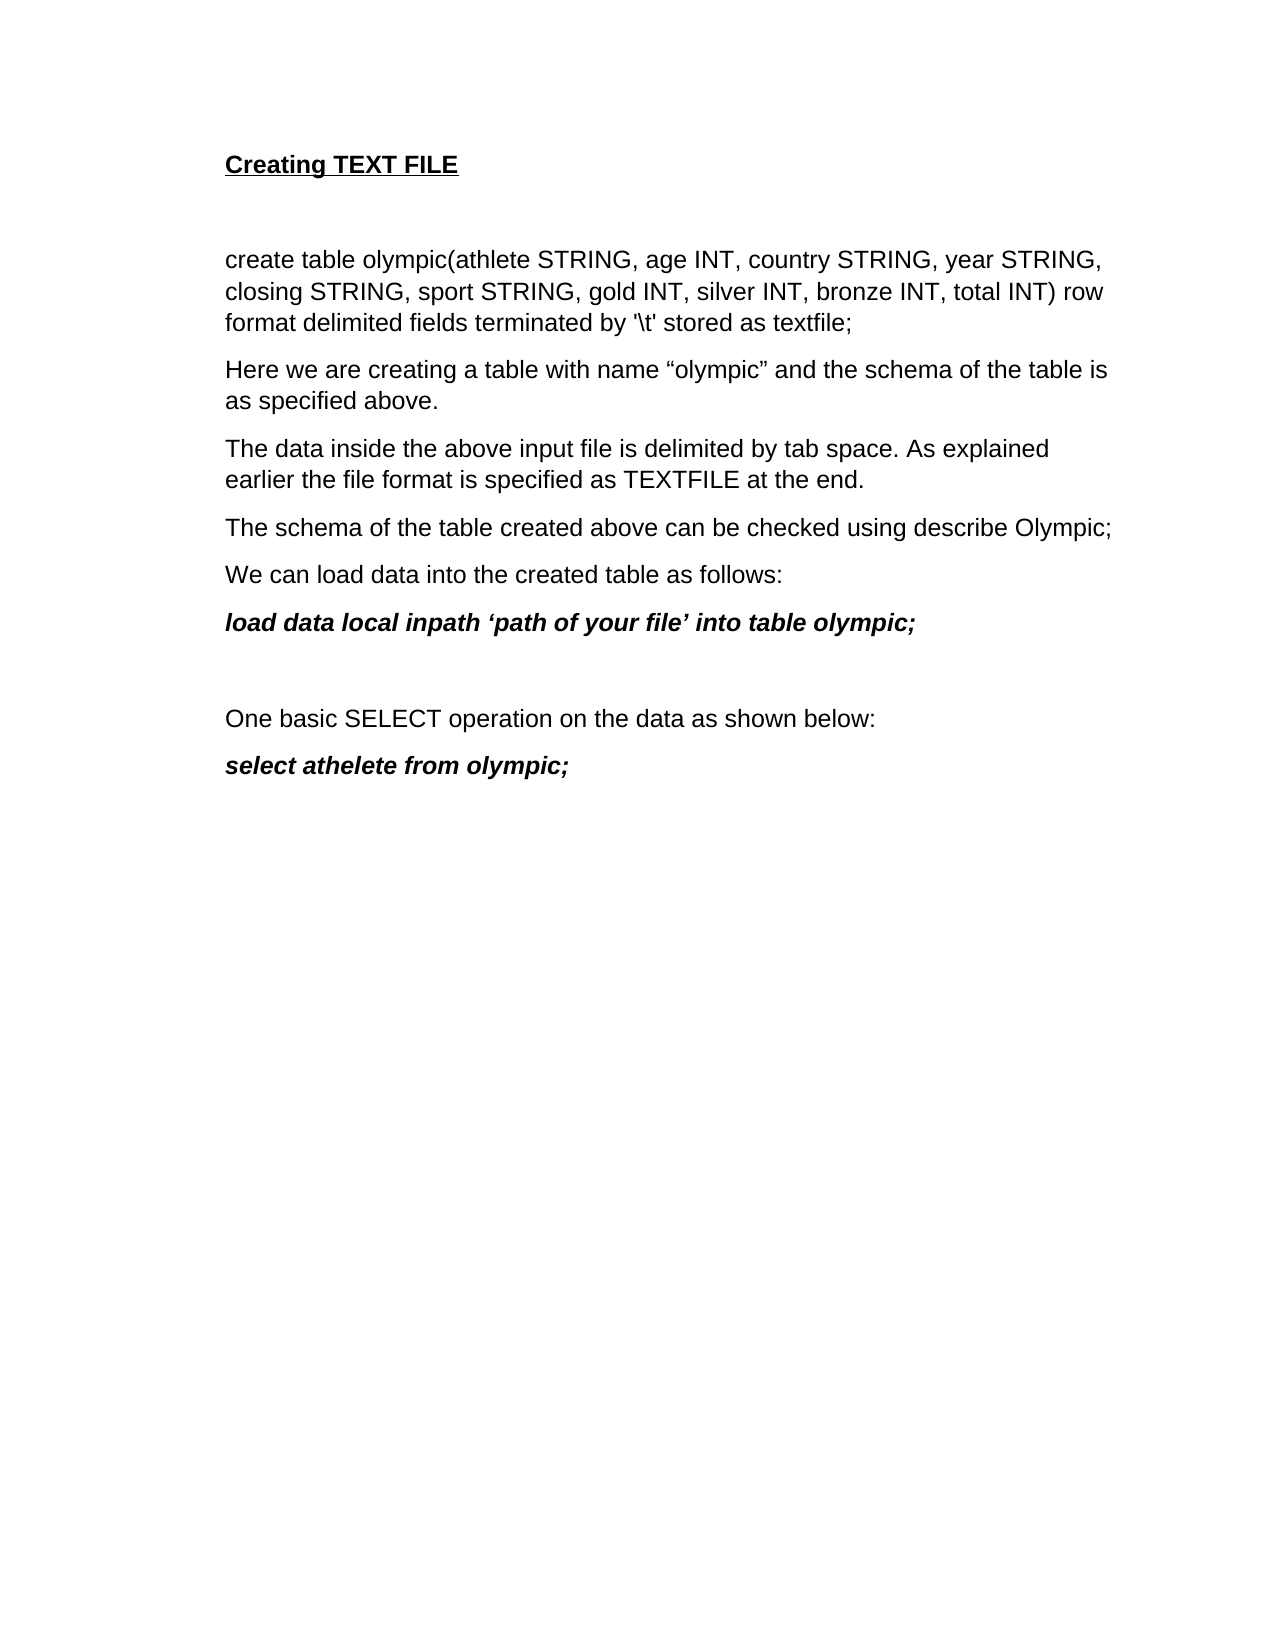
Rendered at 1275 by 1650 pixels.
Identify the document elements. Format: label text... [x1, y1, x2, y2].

text load data local inpath ‘path of your file’ into table olympic; [150, 608, 1125, 637]
text We can load data into the created table as follows: [225, 560, 1125, 589]
text create table olympic(athlete STRING, age INT, country STRING, year STRING, closing STRING, sport STRING, gold INT, silver INT, bronze INT, total INT) row format delimited fields terminated by '\t' stored as textfile; [225, 245, 1125, 336]
text The schema of the table created above can be checked using describe Olympic; [225, 513, 1125, 541]
text One basic SELECT operation on the data as shown below: [225, 703, 1125, 732]
text Here we are creating a table with name “olympic” and the schema of the table is as specified above. [225, 355, 1125, 415]
text The data inside the above input file is delimited by tab space. As explained earlier the file format is specified as TEXTFILE at the end. [225, 434, 1125, 494]
text select athelete from olympic; [150, 751, 1125, 780]
text Creating TEXT FILE [225, 150, 1125, 179]
